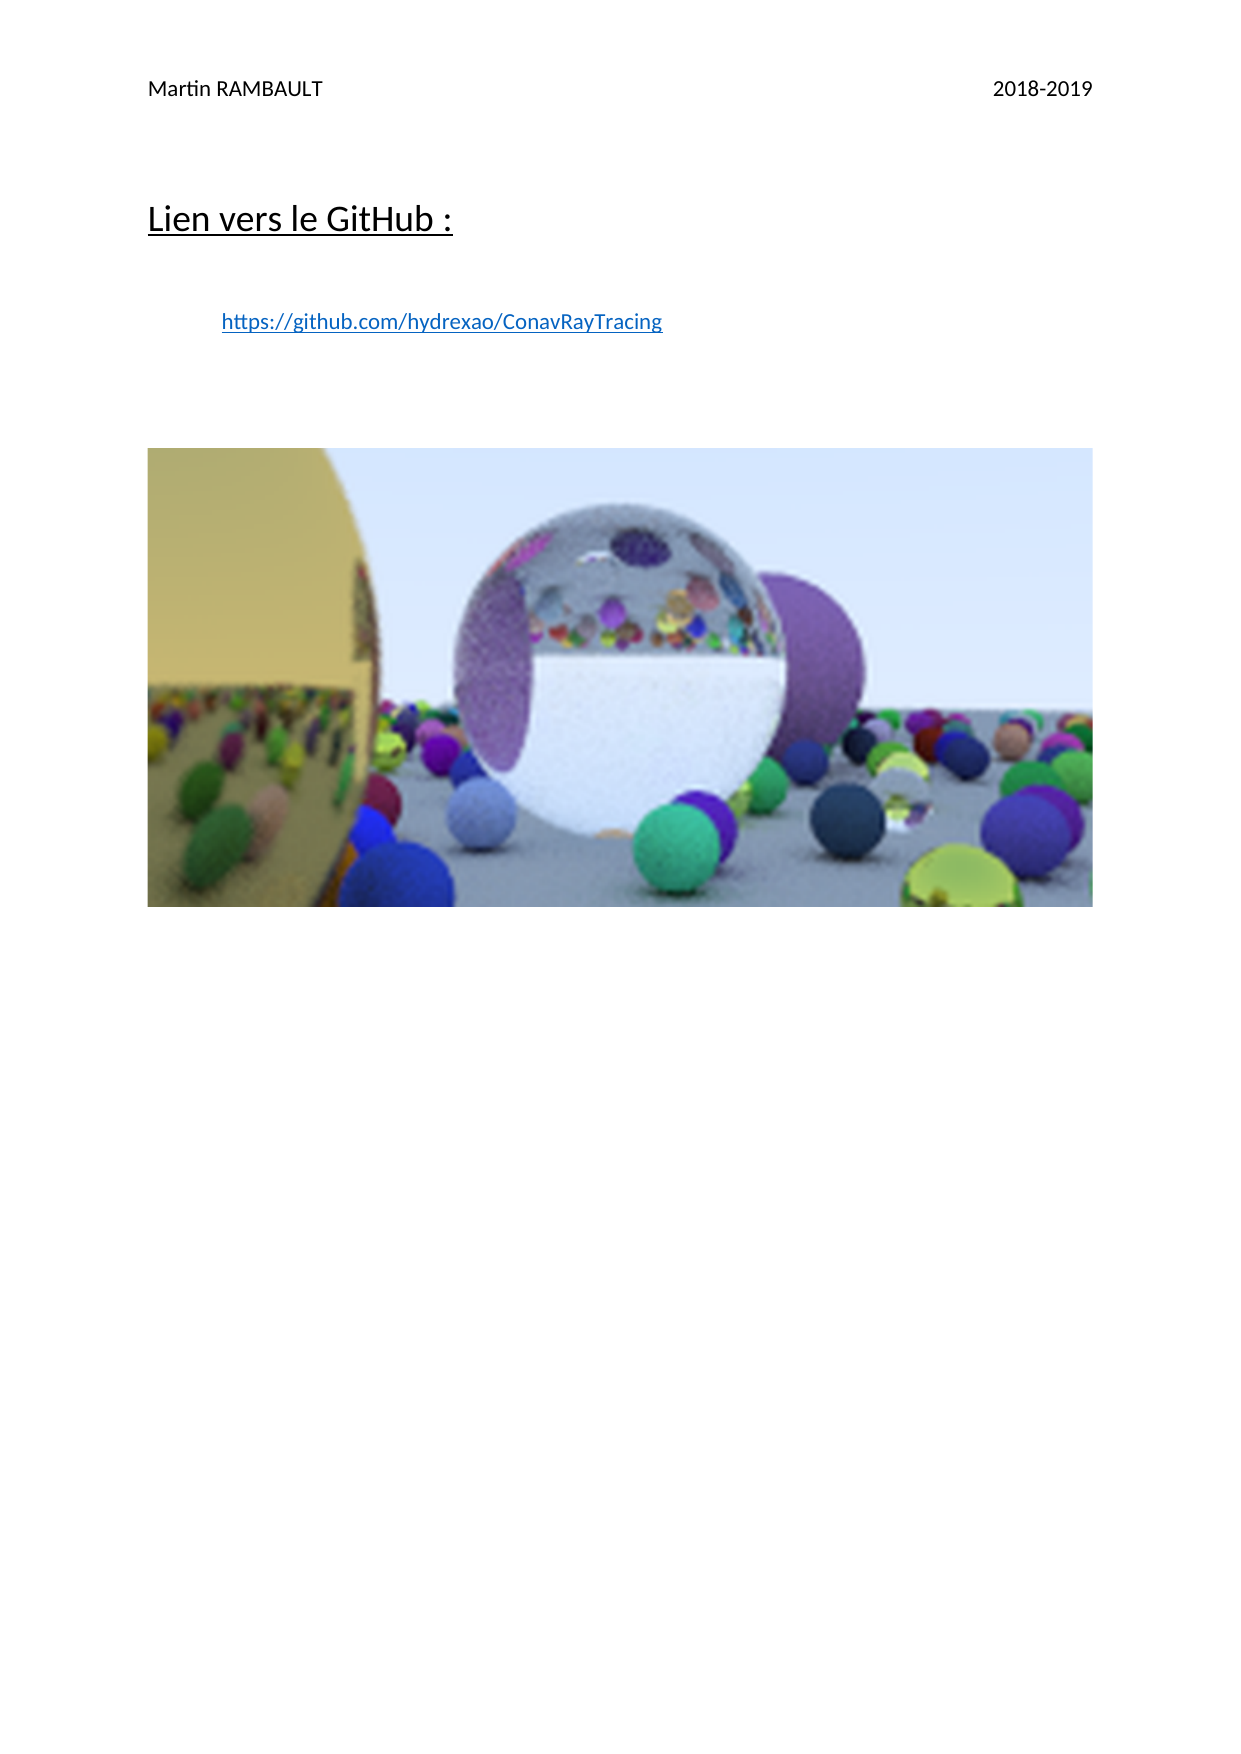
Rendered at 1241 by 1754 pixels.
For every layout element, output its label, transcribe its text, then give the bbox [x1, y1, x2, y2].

picture [147, 448, 1093, 907]
text https://github.com/hydrexao/ConavRayTracing [148, 307, 1093, 336]
text Lien vers le GitHub : [148, 194, 1093, 240]
